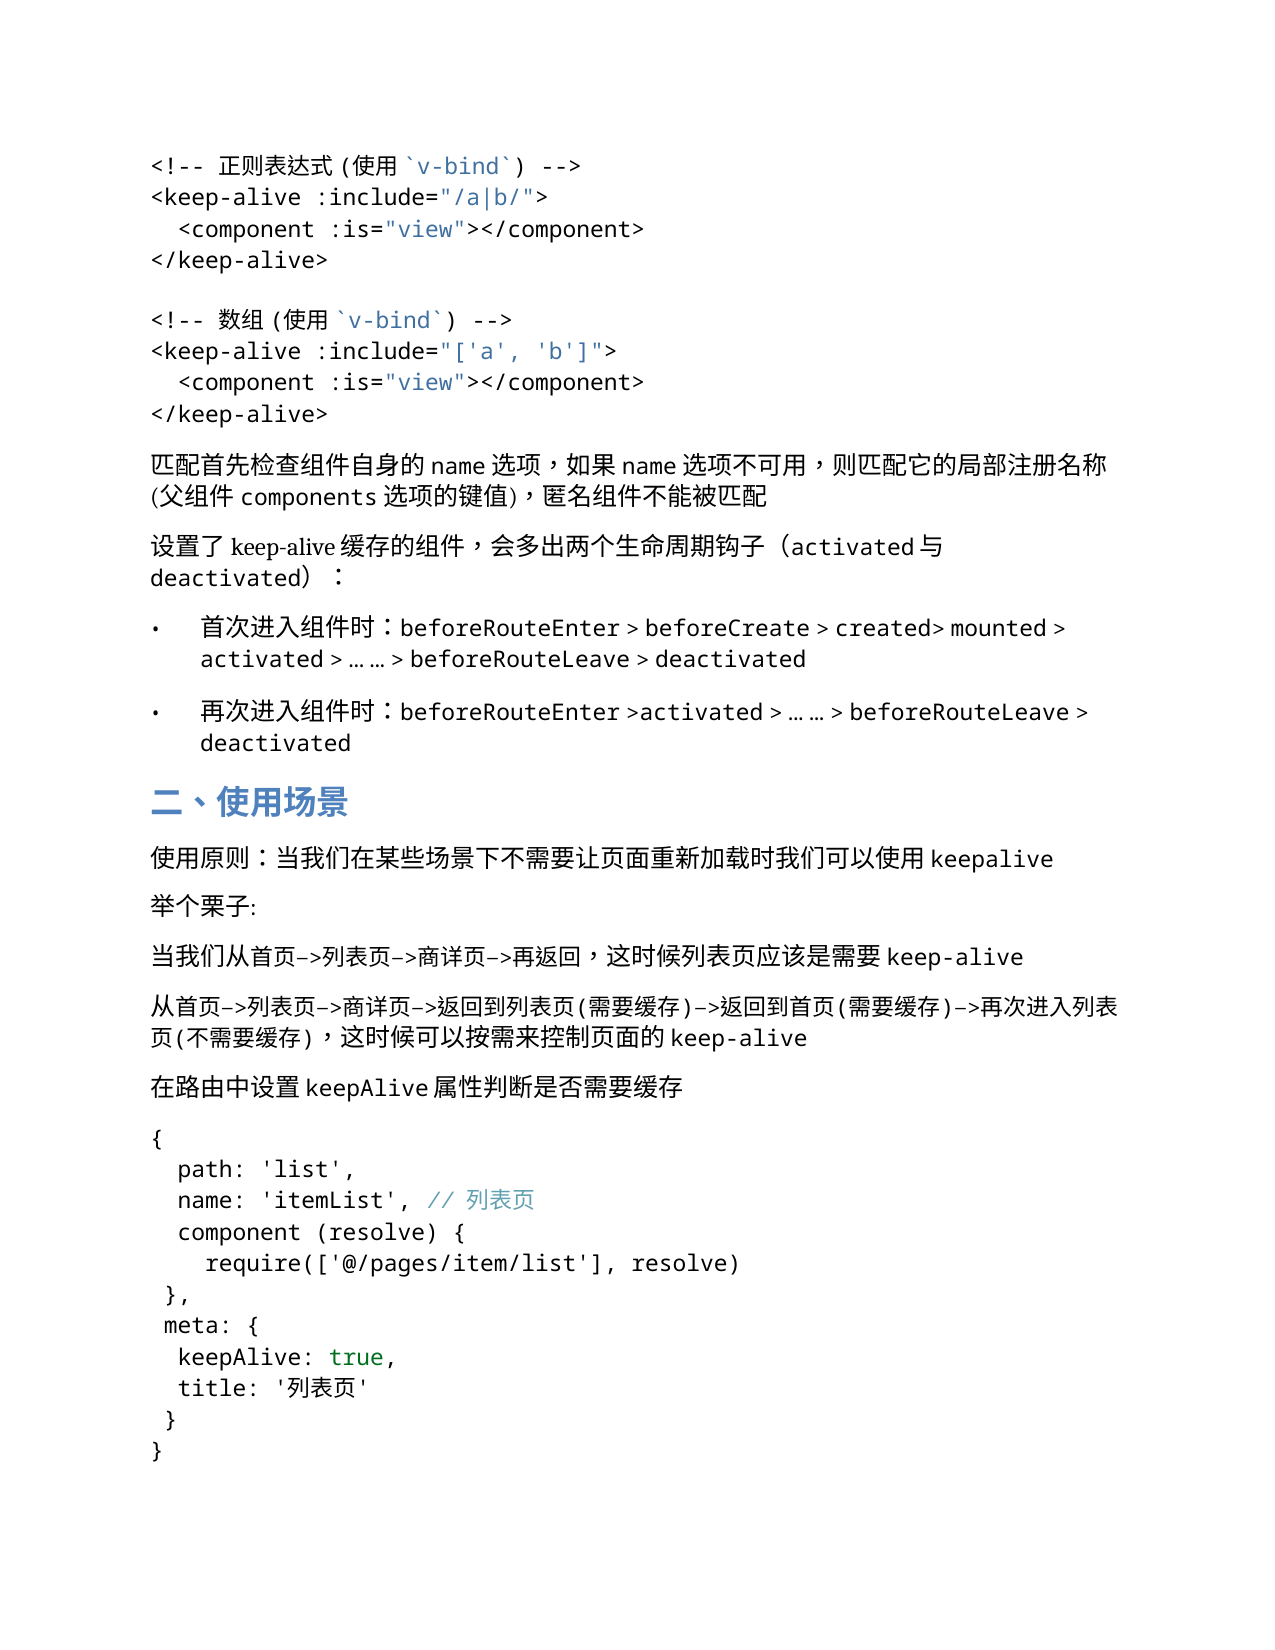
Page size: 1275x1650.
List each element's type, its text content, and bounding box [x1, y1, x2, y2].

text 从首页–>列表页–>商详页–>返回到列表页(需要缓存)–>返回到首页(需要缓存)–>再次进入列表页(不需要缓存)，这时候可以按需来控制页面的keep-alive [150, 990, 1125, 1053]
text 当我们从首页–>列表页–>商详页–>再返回，这时候列表页应该是需要keep-alive [150, 940, 1125, 972]
text 使用原则：当我们在某些场景下不需要让页面重新加载时我们可以使用keepalive [150, 843, 1125, 874]
text { path: 'list', name: 'itemList', // 列表页 component (resolve) { require(['@/pages/item/list'], resolve) }, meta: { keepAlive: true, title: '列表页' } } [150, 1122, 1125, 1465]
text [150, 150, 1125, 429]
text 在路由中设置keepAlive属性判断是否需要缓存 [150, 1072, 1125, 1103]
subtitle 二、使用场景 [150, 779, 1125, 824]
list 首次进入组件时：beforeRouteEnter > beforeCreate > created> mounted > activated > ... ... > beforeRouteLeave > deactivated [150, 612, 1125, 674]
text 举个栗子: [150, 893, 1125, 922]
list 再次进入组件时：beforeRouteEnter >activated > ... ... > beforeRouteLeave > deactivated [150, 695, 1125, 758]
text 匹配首先检查组件自身的 name 选项，如果 name 选项不可用，则匹配它的局部注册名称 (父组件 components 选项的键值)，匿名组件不能被匹配 [150, 449, 1125, 512]
text 设置了 keep-alive 缓存的组件，会多出两个生命周期钩子（activated与deactivated）： [150, 531, 1125, 593]
